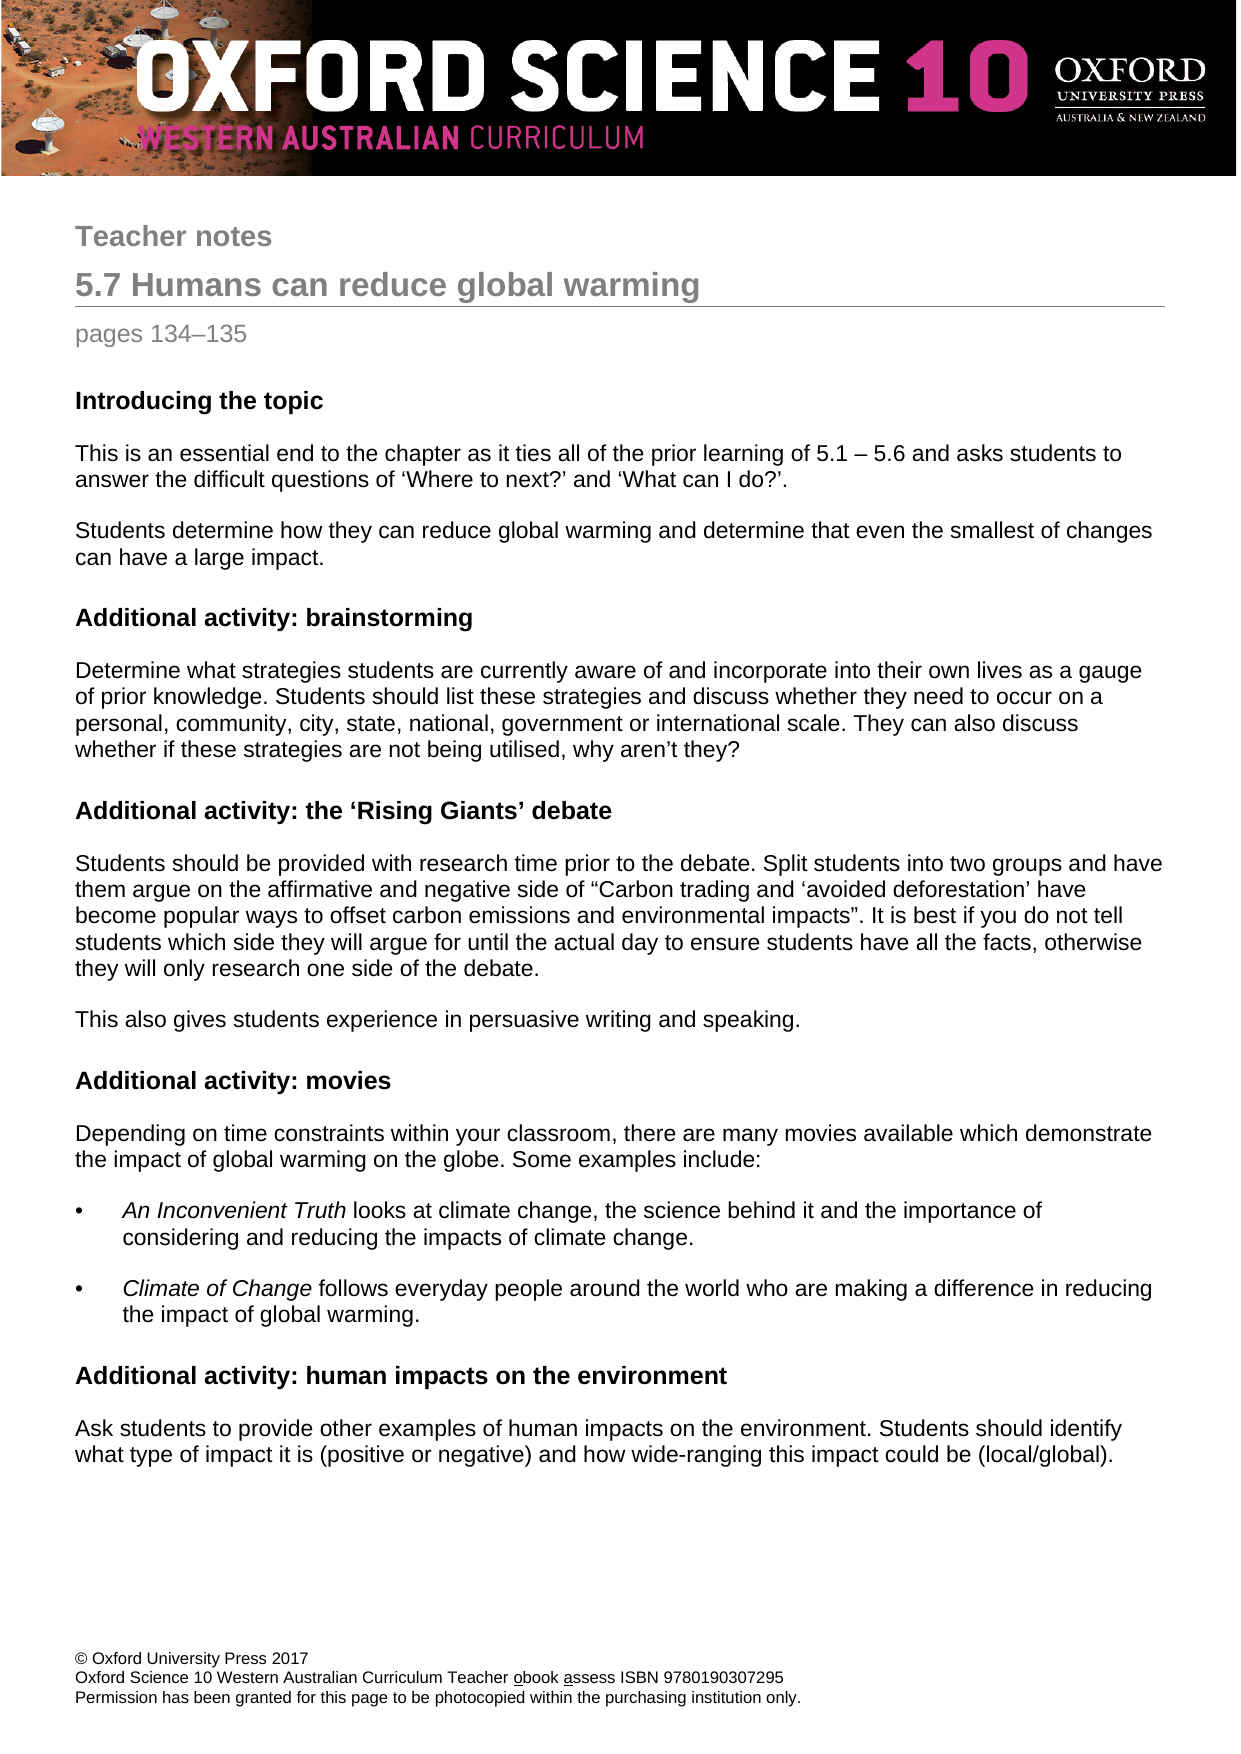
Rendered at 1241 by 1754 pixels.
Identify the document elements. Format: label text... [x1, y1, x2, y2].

text Determine what strategies students are currently aware of and incorporate into their own lives as a gauge of prior knowledge. Students should list these strategies and discuss whether they need to occur on a personal, community, city, state, national, government or international scale. They can also discuss whether if these strategies are not being utilised, why aren’t they? [75, 657, 1165, 762]
text Students should be provided with research time prior to the debate. Split students into two groups and have them argue on the affirmative and negative side of “Carbon trading and ‘avoided deforestation’ have become popular ways to offset carbon emissions and environmental impacts”. It is best if you do not tell students which side they will argue for until the actual day to ensure students have all the facts, otherwise they will only research one side of the debate. [75, 849, 1165, 981]
text Introducing the topic [75, 386, 1165, 414]
text Additional activity: movies [75, 1066, 1165, 1095]
text Students determine how they can reduce global warming and determine that even the smallest of changes can have a large impact. [75, 517, 1165, 570]
text Teacher notes [75, 219, 1165, 253]
text Ask students to provide other examples of human impacts on the environment. Students should identify what type of impact it is (positive or negative) and how wide-ranging this impact could be (local/global). [75, 1415, 1165, 1468]
list • An Inconvenient Truth looks at climate change, the science behind it and the importance of considering and reducing the impacts of climate change. [75, 1197, 1165, 1250]
list • Climate of Change follows everyday people around the world who are making a difference in reducing the impact of global warming. [75, 1275, 1165, 1328]
text Additional activity: the ‘Rising Giants’ debate [75, 796, 1165, 824]
picture [0, 0, 1236, 175]
text Depending on time constraints within your classroom, there are many movies available which demonstrate the impact of global warming on the globe. Some examples include: [75, 1120, 1165, 1172]
text Additional activity: brainstorming [75, 603, 1165, 632]
text This also gives students experience in persuasive writing and speaking. [75, 1006, 1165, 1033]
text Additional activity: human impacts on the environment [75, 1361, 1165, 1390]
text This is an essential end to the chapter as it ties all of the prior learning of 5.1 – 5.6 and asks students to answer the difficult questions of ‘Where to next?’ and ‘What can I do?’. [75, 439, 1165, 492]
text pages 134–135 [75, 319, 1165, 348]
text 5.7 Humans can reduce global warming [75, 265, 1165, 306]
